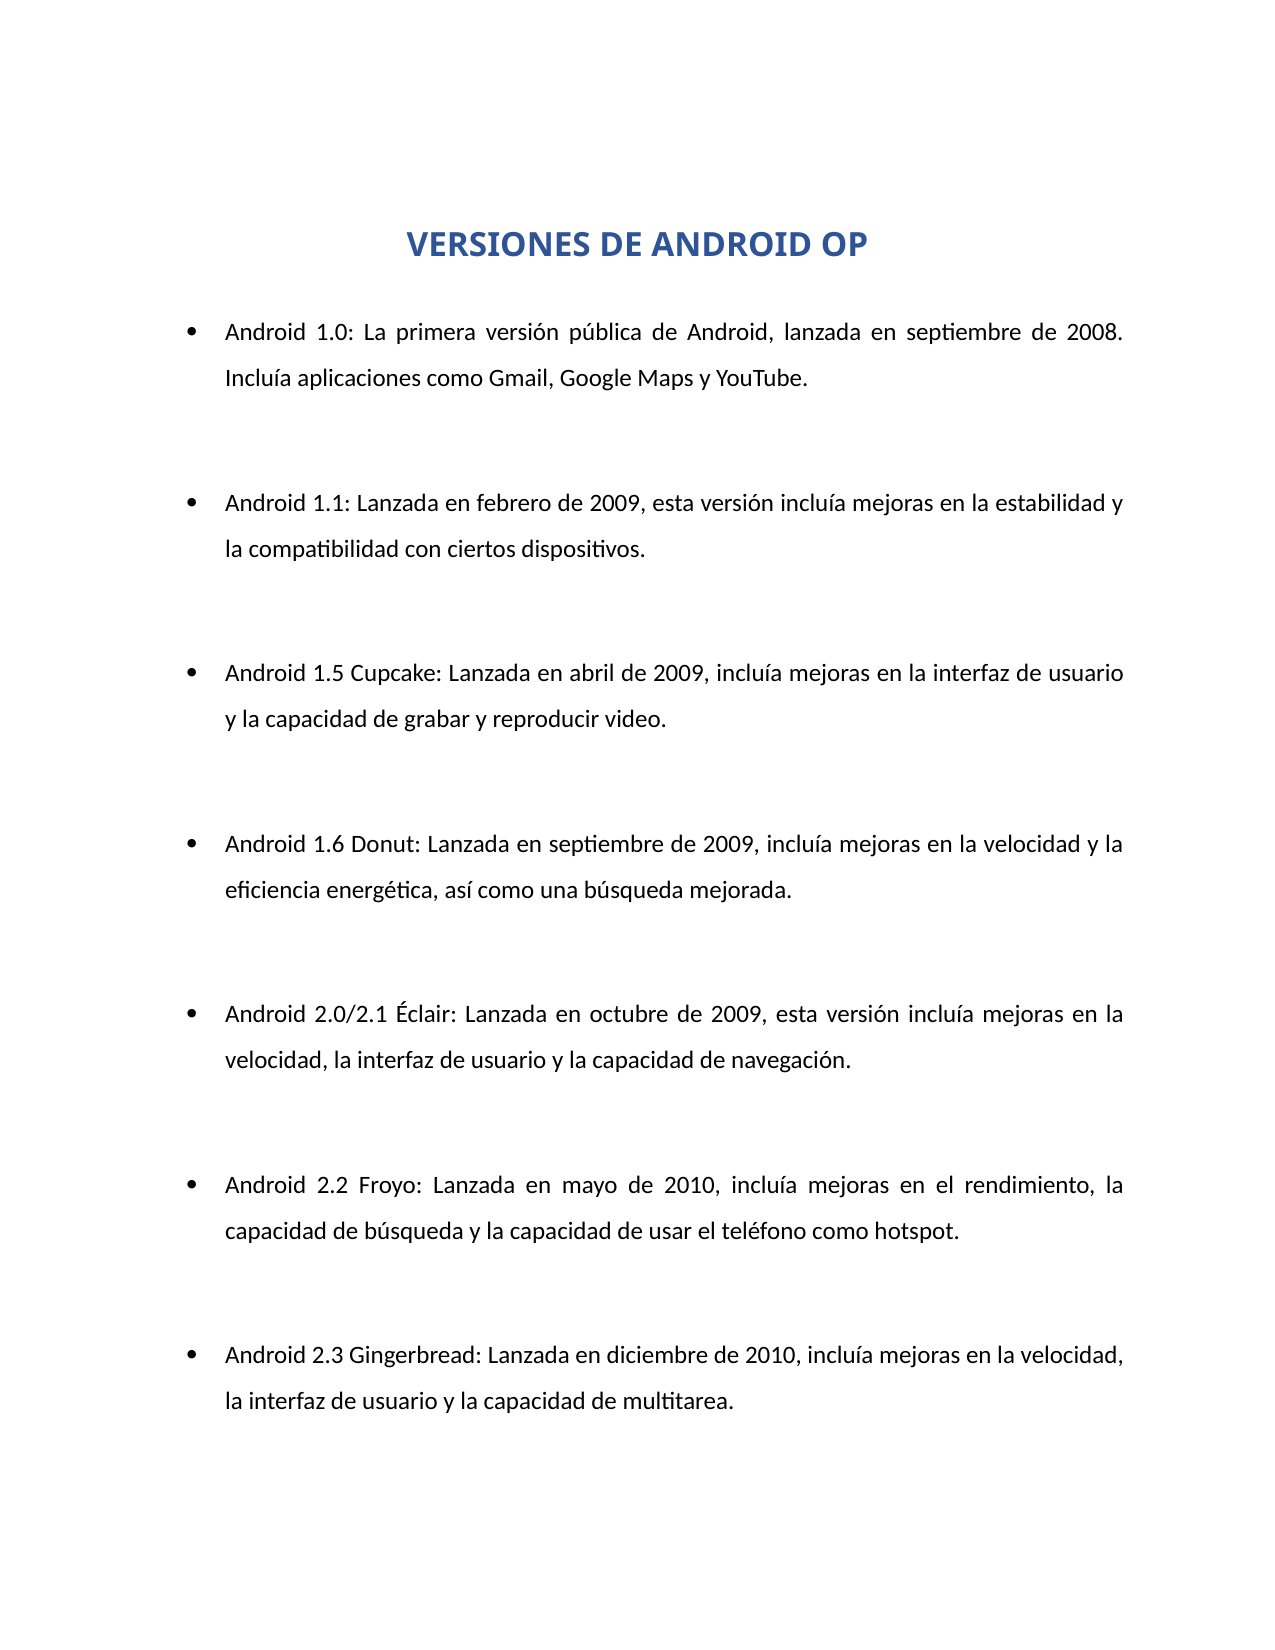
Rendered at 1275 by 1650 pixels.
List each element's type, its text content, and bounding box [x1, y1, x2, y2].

list Android 1.0: La primera versión pública de Android, lanzada en septiembre de 2008. Incluía aplicaciones como Gmail, Google Maps y YouTube. [187, 317, 1125, 393]
list Android 2.2 Froyo: Lanzada en mayo de 2010, incluía mejoras en el rendimiento, la capacidad de búsqueda y la capacidad de usar el teléfono como hotspot. [187, 1169, 1125, 1245]
list Android 1.1: Lanzada en febrero de 2009, esta versión incluía mejoras en la estabilidad y la compatibilidad con ciertos dispositivos. [187, 487, 1125, 563]
subtitle VERSIONES DE ANDROID OP [150, 221, 1125, 266]
list Android 2.0/2.1 Éclair: Lanzada en octubre de 2009, esta versión incluía mejoras en la velocidad, la interfaz de usuario y la capacidad de navegación. [187, 999, 1125, 1075]
list Android 1.6 Donut: Lanzada en septiembre de 2009, incluía mejoras en la velocidad y la eficiencia energética, así como una búsqueda mejorada. [187, 828, 1125, 904]
list Android 2.3 Gingerbread: Lanzada en diciembre de 2010, incluía mejoras en la velocidad, la interfaz de usuario y la capacidad de multitarea. [187, 1340, 1125, 1416]
list Android 1.5 Cupcake: Lanzada en abril de 2009, incluía mejoras en la interfaz de usuario y la capacidad de grabar y reproducir video. [187, 658, 1125, 734]
